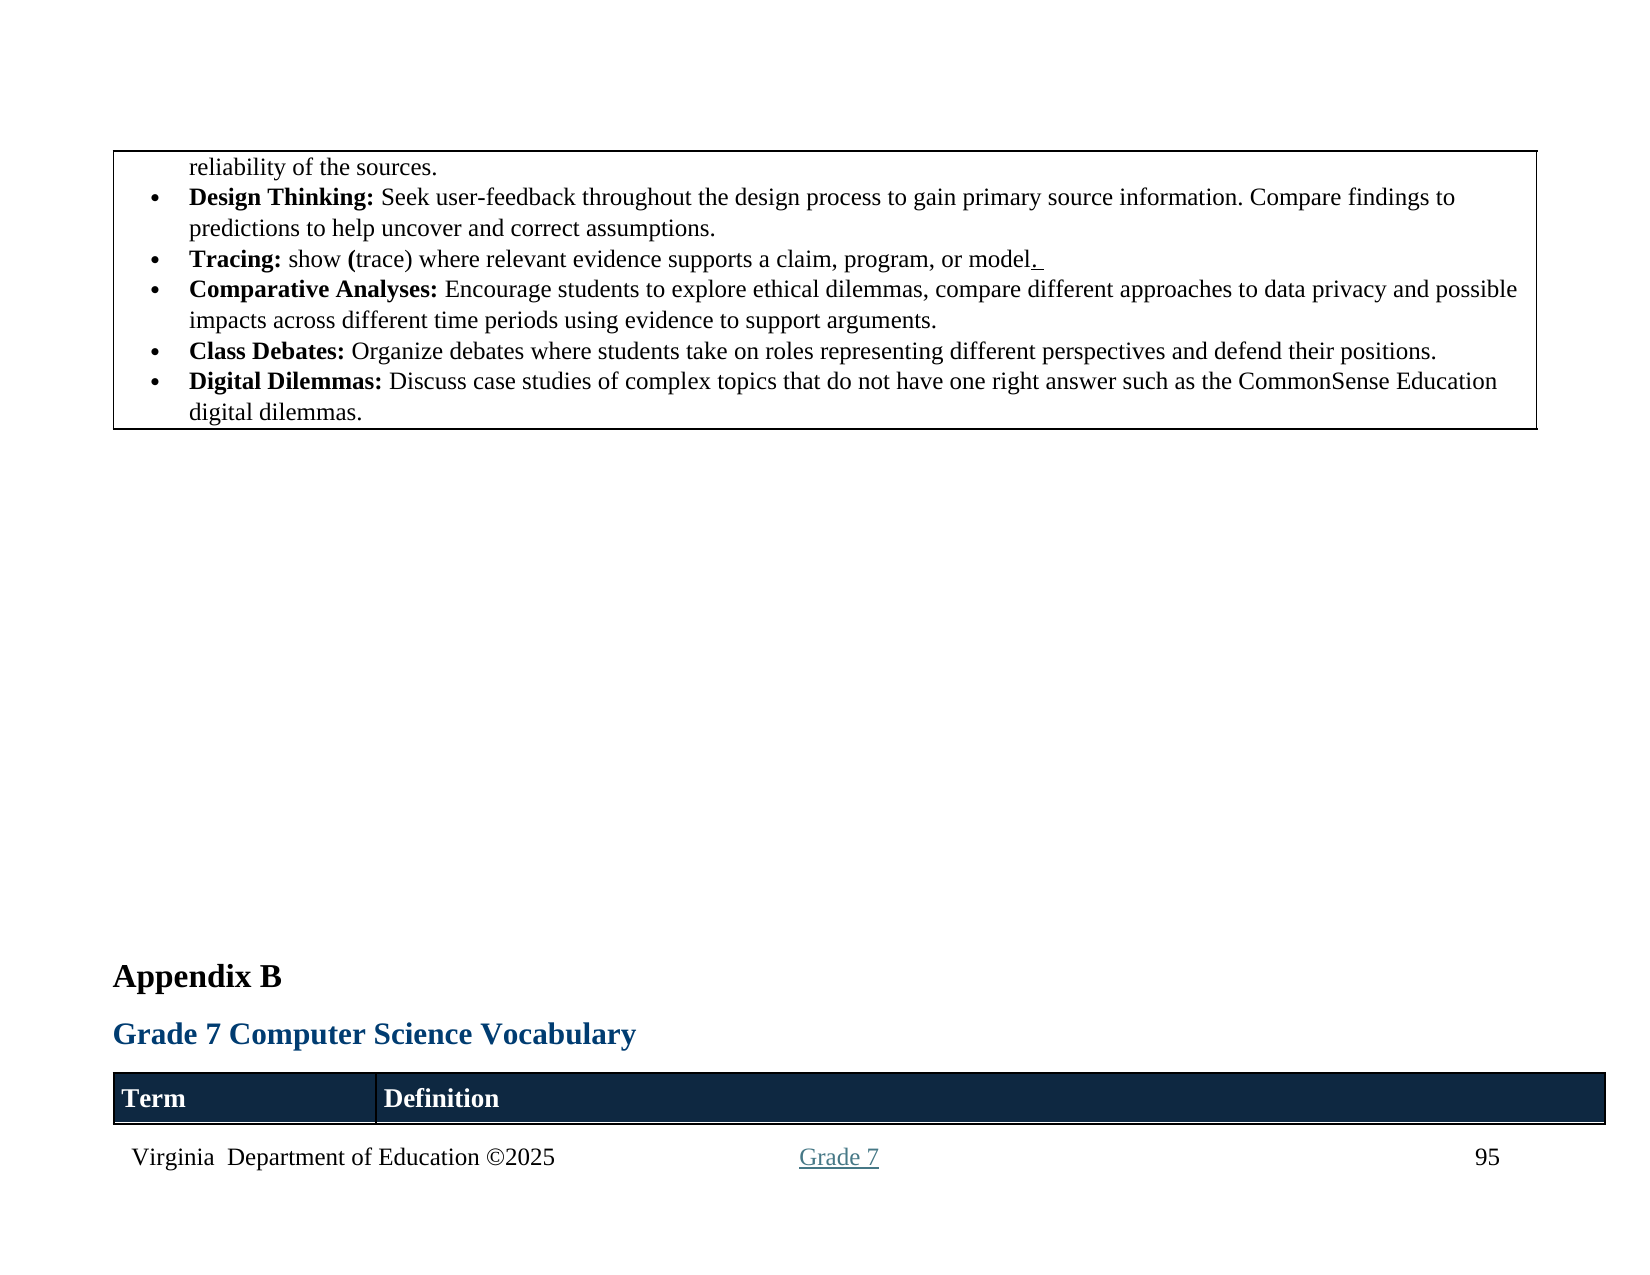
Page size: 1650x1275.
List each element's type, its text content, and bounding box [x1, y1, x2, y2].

table_header Definition [377, 1074, 1604, 1122]
subtitle Grade 7 Computer Science Vocabulary [112, 1015, 1537, 1051]
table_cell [114, 152, 1536, 428]
subtitle Appendix B [112, 956, 1537, 994]
table_header Term [115, 1074, 375, 1122]
